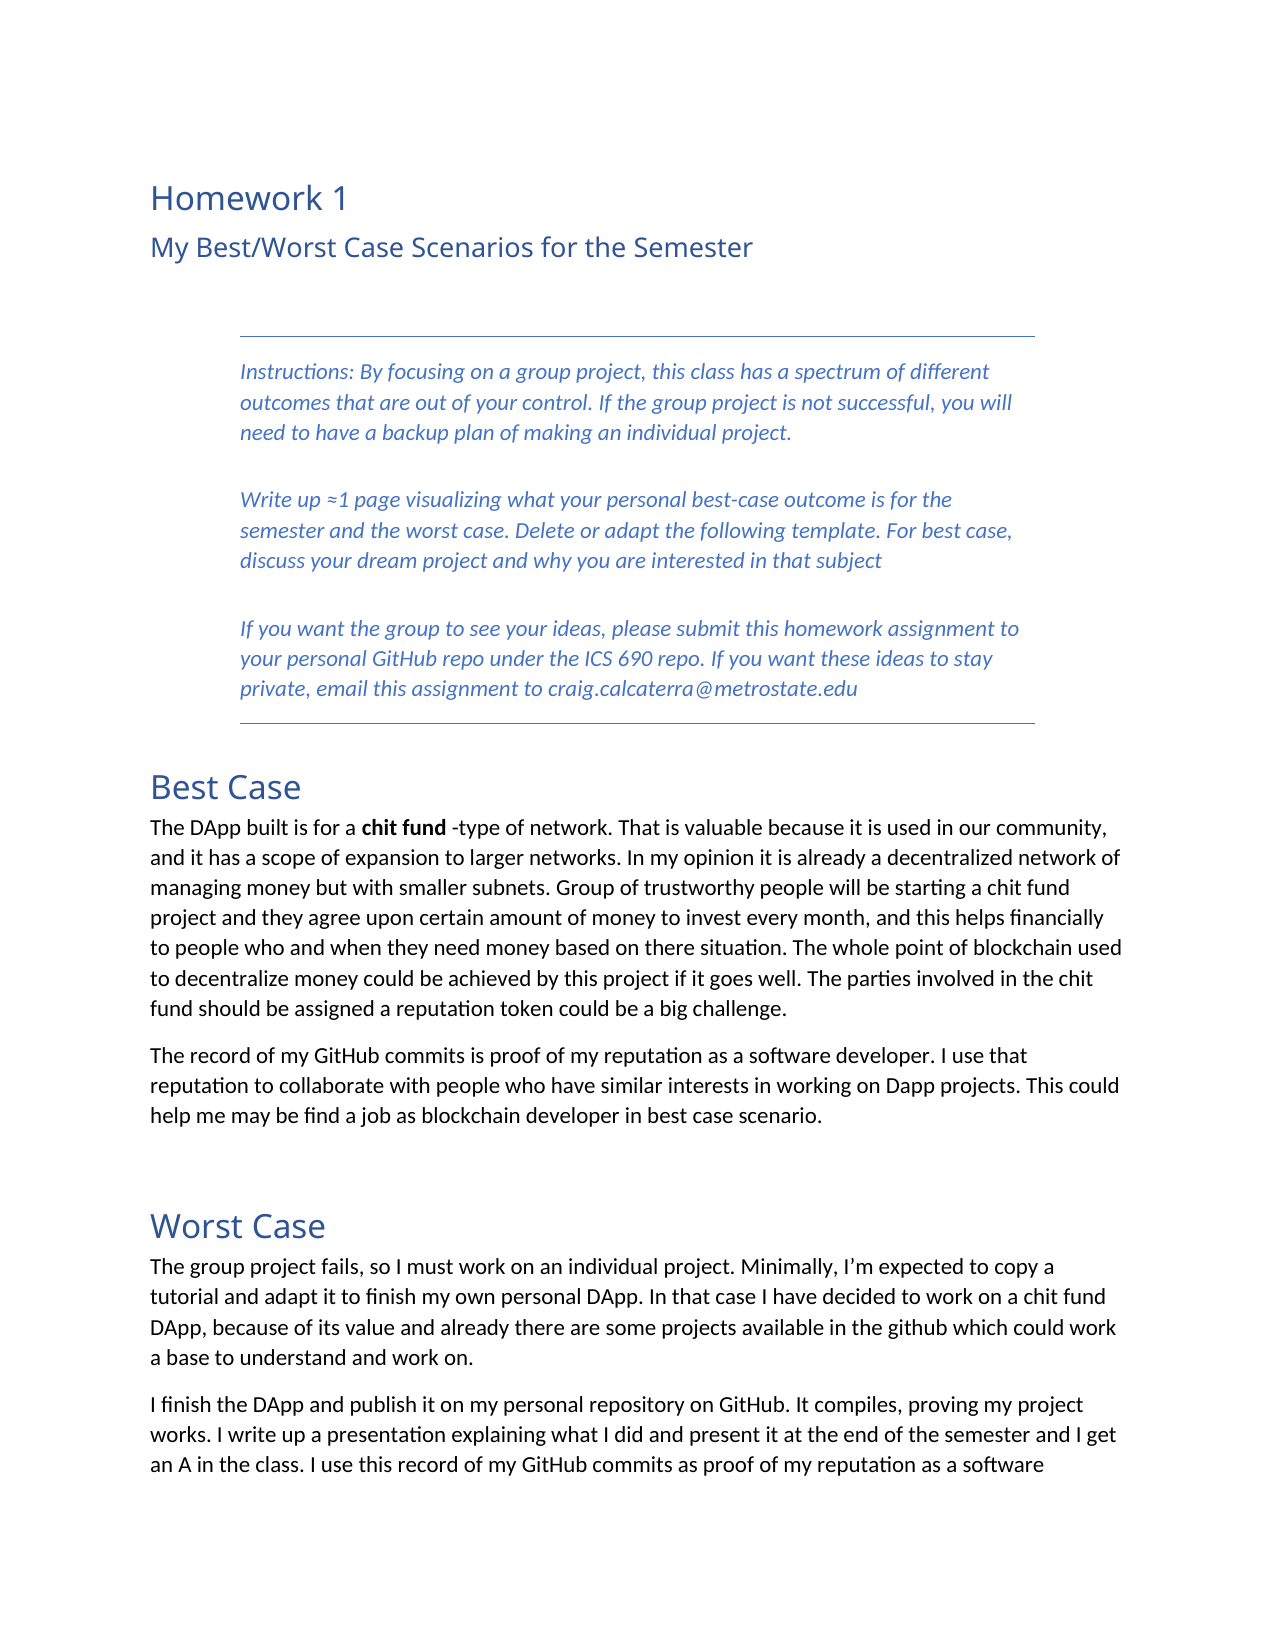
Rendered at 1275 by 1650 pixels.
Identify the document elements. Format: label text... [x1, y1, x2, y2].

text The group project fails, so I must work on an individual project. Minimally, I’m expected to copy a tutorial and adapt it to finish my own personal DApp. In that case I have decided to work on a chit fund DApp, because of its value and already there are some projects available in the github which could work a base to understand and work on. [150, 1252, 1125, 1371]
text Instructions: By focusing on a group project, this class has a spectrum of different outcomes that are out of your control. If the group project is not successful, you will need to have a backup plan of making an individual project. [240, 337, 1035, 446]
text If you want the group to see your ideas, please submit this homework assignment to your personal GitHub repo under the ICS 690 repo. If you want these ideas to stay private, email this assignment to craig.calcaterra@metrostate.edu [240, 592, 1035, 723]
subtitle Worst Case [150, 1203, 1125, 1249]
subtitle Best Case [150, 764, 1125, 809]
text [150, 1390, 1125, 1478]
subtitle Homework 1 [150, 175, 1125, 220]
text The DApp built is for a chit fund -type of network. That is valuable because it is used in our community, and it has a scope of expansion to larger networks. In my opinion it is already a decentralized network of managing money but with smaller subnets. Group of trustworthy people will be starting a chit fund project and they agree upon certain amount of money to invest every month, and this helps financially to people who and when they need money based on there situation. The whole point of blockchain used to decentralize money could be achieved by this project if it goes well. The parties involved in the chit fund should be assigned a reputation token could be a big challenge. [150, 813, 1125, 1022]
text Write up ≈1 page visualizing what your personal best-case outcome is for the semester and the worst case. Delete or adapt the following template. For best case, discuss your dream project and why you are interested in that subject [240, 464, 1035, 574]
subtitle My Best/Worst Case Scenarios for the Semester [150, 228, 1125, 265]
text The record of my GitHub commits is proof of my reputation as a software developer. I use that reputation to collaborate with people who have similar interests in working on Dapp projects. This could help me may be find a job as blockchain developer in best case scenario. [150, 1041, 1125, 1129]
